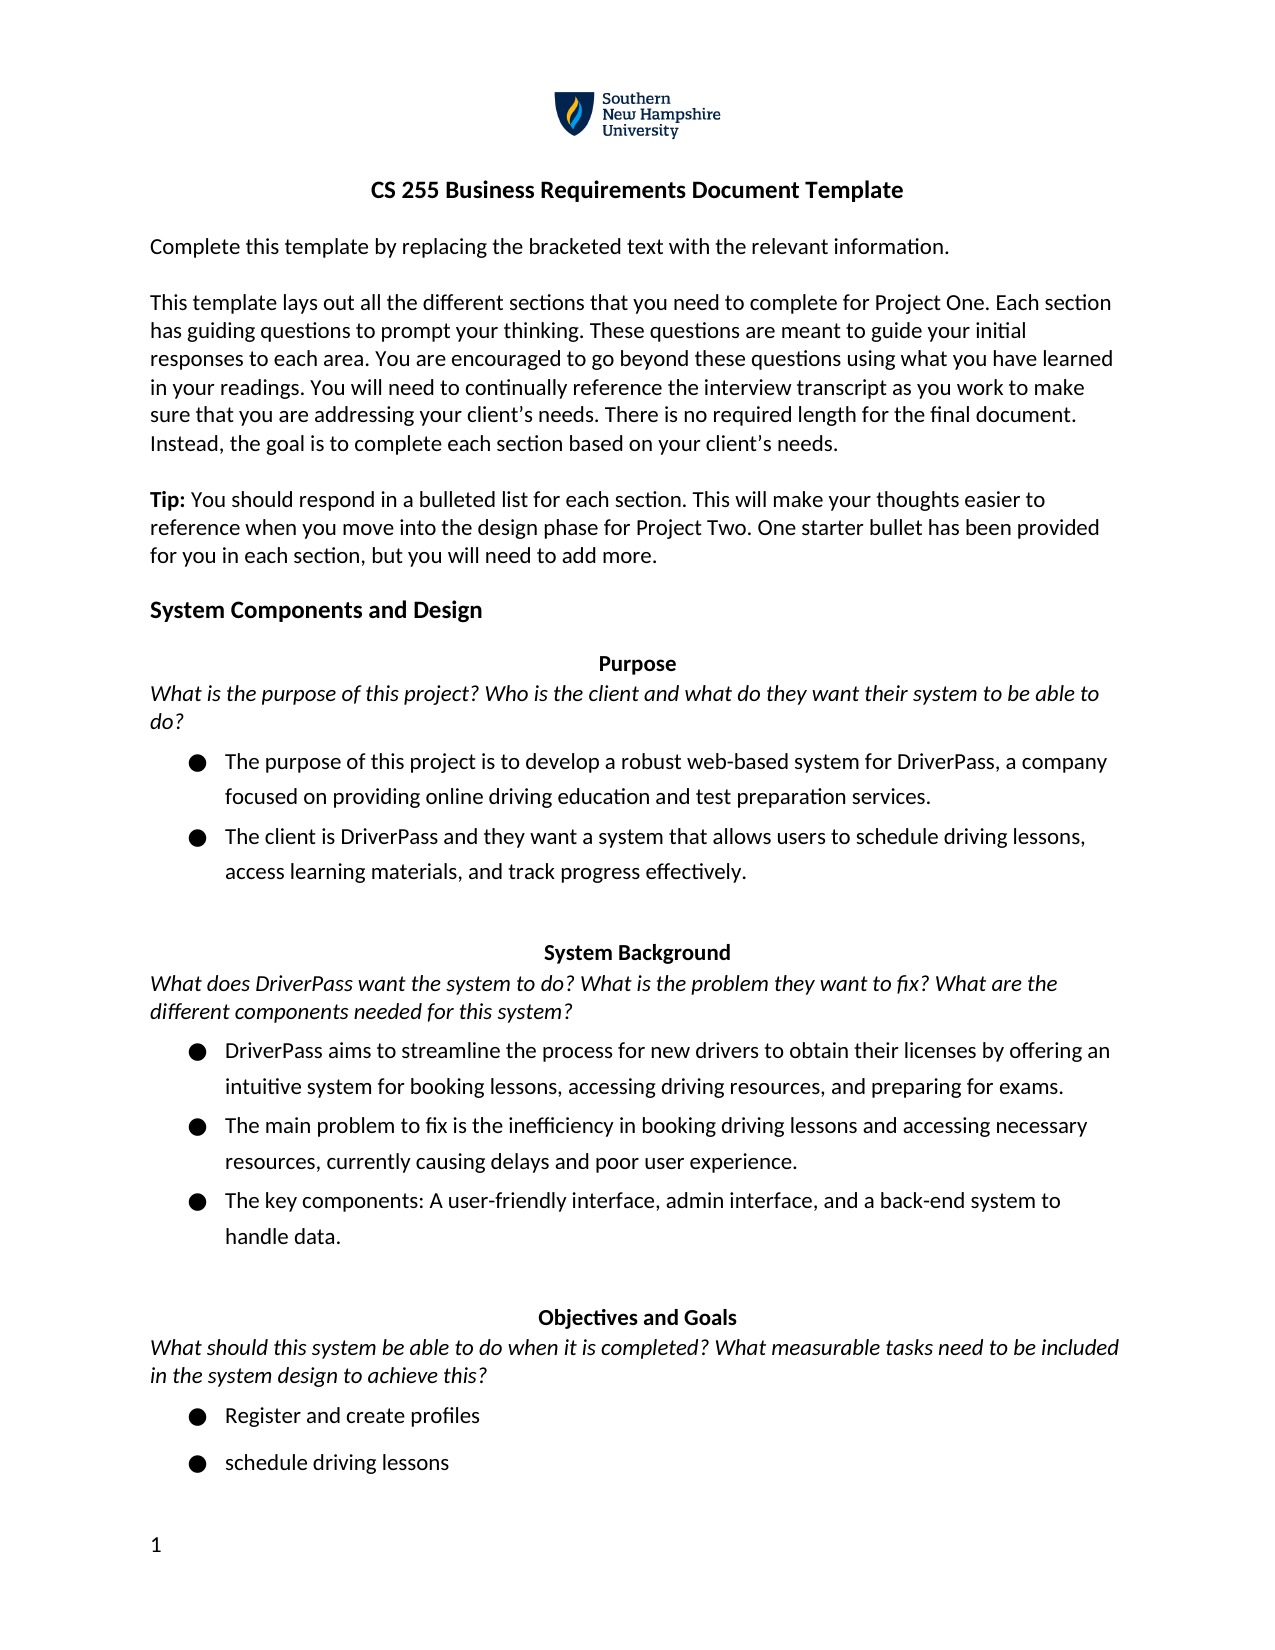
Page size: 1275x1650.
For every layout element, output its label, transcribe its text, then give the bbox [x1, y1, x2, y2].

text What should this system be able to do when it is completed? What measurable tasks need to be included in the system design to achieve this? [150, 1333, 1125, 1389]
text What does DriverPass want the system to do? What is the problem they want to fix? What are the different components needed for this system? [150, 969, 1125, 1025]
text What is the purpose of this project? Who is the client and what do they want their system to be able to do? [150, 679, 1125, 736]
list The purpose of this project is to develop a robust web-based system for DriverPass, a company focused on providing online driving education and test preparation services. [187, 736, 1125, 811]
list Register and create profiles [187, 1389, 1125, 1436]
list The client is DriverPass and they want a system that allows users to schedule driving lessons, access learning materials, and track progress effectively. [187, 811, 1125, 886]
text Complete this template by replacing the bracketed text with the relevant information. [150, 232, 1125, 261]
subtitle CS 255 Business Requirements Document Template [150, 174, 1125, 204]
subtitle Purpose [150, 649, 1125, 677]
picture [546, 75, 729, 154]
list schedule driving lessons [187, 1436, 1125, 1483]
list DriverPass aims to streamline the process for new drivers to obtain their licenses by offering an intuitive system for booking lessons, accessing driving resources, and preparing for exams. [187, 1025, 1125, 1100]
subtitle System Components and Design [150, 594, 1125, 624]
text Tip: You should respond in a bulleted list for each section. This will make your thoughts easier to reference when you move into the design phase for Project Two. One starter bullet has been provided for you in each section, but you will need to add more. [150, 485, 1125, 569]
subtitle Objectives and Goals [150, 1303, 1125, 1331]
list The key components: A user-friendly interface, admin interface, and a back-end system to handle data. [187, 1175, 1125, 1250]
list The main problem to fix is the inefficiency in booking driving lessons and accessing necessary resources, currently causing delays and poor user experience. [187, 1100, 1125, 1175]
subtitle System Background [150, 938, 1125, 967]
text This template lays out all the different sections that you need to complete for Project One. Each section has guiding questions to prompt your thinking. These questions are meant to guide your initial responses to each area. You are encouraged to go beyond these questions using what you have learned in your readings. You will need to continually reference the interview transcript as you work to make sure that you are addressing your client’s needs. There is no required length for the final document. Instead, the goal is to complete each section based on your client’s needs. [150, 288, 1125, 457]
